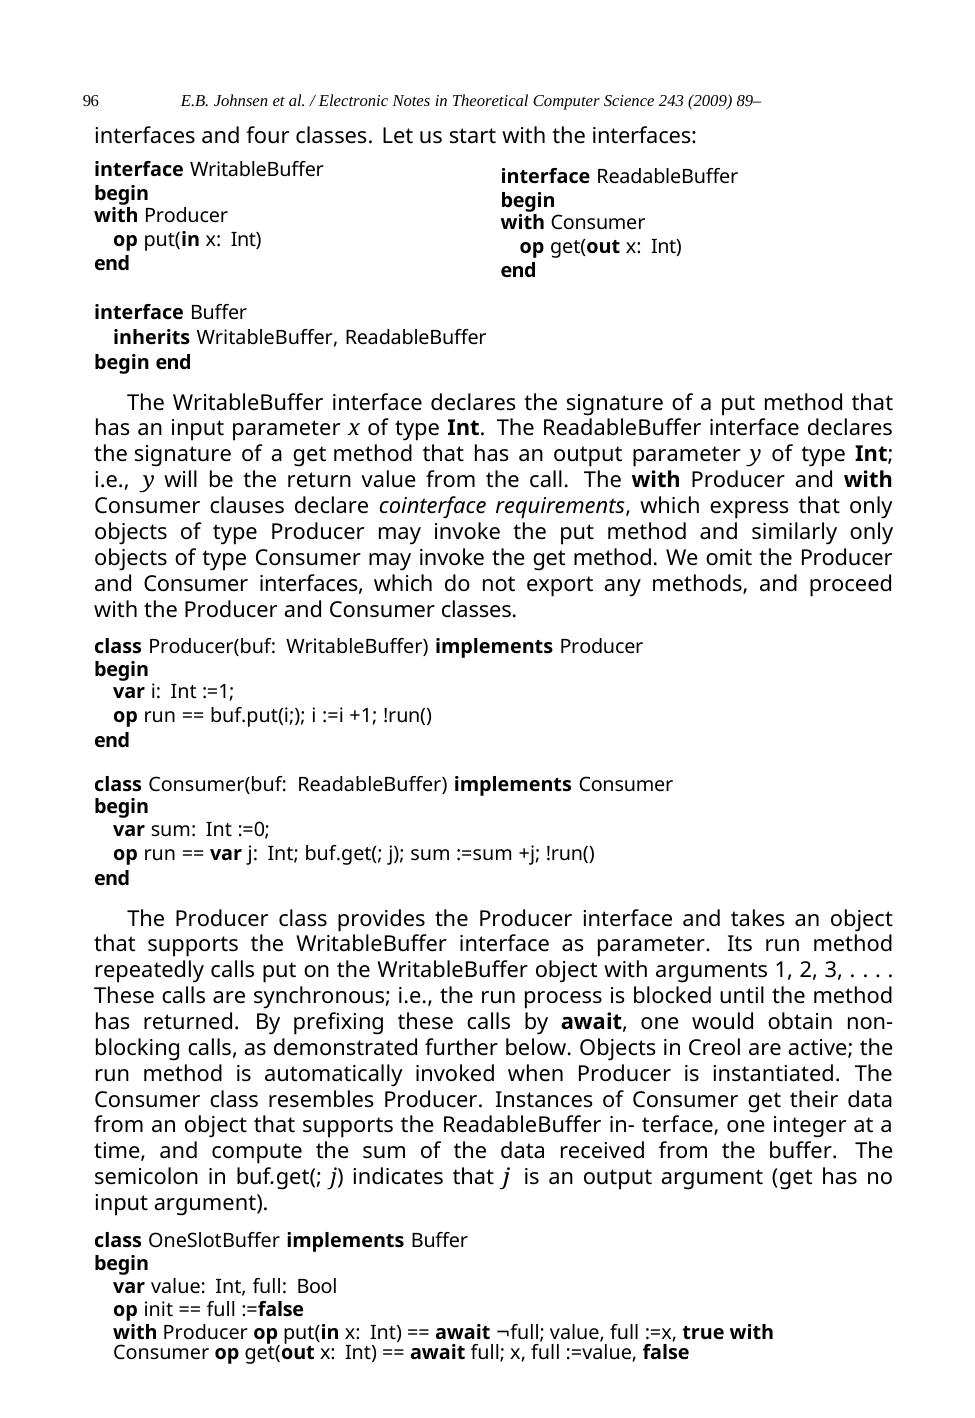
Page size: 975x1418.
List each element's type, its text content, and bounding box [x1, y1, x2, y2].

text op init == full :=false [113, 1298, 912, 1321]
text begin [500, 189, 912, 212]
text begin end [94, 349, 912, 374]
text end [94, 251, 352, 276]
text var value: Int, full: Bool [113, 1275, 912, 1298]
text begin [94, 1253, 912, 1275]
text var i: Int :=1; [113, 681, 912, 704]
text interface Buffer [94, 302, 352, 324]
text op run == var j: Int; buf.get(; j); sum :=sum +j; !run() [113, 841, 912, 865]
text with Producer [94, 205, 352, 227]
text end [94, 865, 912, 890]
text with Producer op put(in x: Int) == await ¬full; value, full :=x, true with Consumer op get(out x: Int) == await full; x, full :=value, false [113, 1322, 869, 1366]
text var sum: Int :=0; [113, 818, 912, 841]
text class Consumer(buf: ReadableBuffer) implements Consumer [94, 770, 912, 796]
text The WritableBuffer interface declares the signature of a put method that has an input parameter x of type Int. The ReadableBuffer interface declares the signature of a get method that has an output parameter y of type Int; i.e., y will be the return value from the call. The with Producer and with Consumer clauses declare cointerface requirements, which express that only objects of type Producer may invoke the put method and similarly only objects of type Consumer may invoke the get method. We omit the Producer and Consumer interfaces, which do not export any methods, and proceed with the Producer and Consumer classes. [94, 390, 893, 623]
text begin [94, 182, 352, 205]
text end [94, 727, 912, 752]
text interfaces and four classes. Let us start with the interfaces: [94, 120, 912, 150]
text op get(out x: Int) [519, 234, 912, 258]
text op put(in x: Int) [113, 227, 352, 251]
text op run == buf.put(i;); i :=i +1; !run() [113, 704, 912, 727]
text class OneSlotBuffer implements Buffer [94, 1228, 912, 1253]
text The Producer class provides the Producer interface and takes an object that supports the WritableBuffer interface as parameter. Its run method repeatedly calls put on the WritableBuffer object with arguments 1, 2, 3, . . . . These calls are synchronous; i.e., the run process is blocked until the method has returned. By prefixing these calls by await, one would obtain non-blocking calls, as demonstrated further below. Objects in Creol are active; the run method is automatically invoked when Producer is instantiated. The Consumer class resembles Producer. Instances of Consumer get their data from an object that supports the ReadableBuffer in- terface, one integer at a time, and compute the sum of the data received from the buffer. The semicolon in buf.get(; j) indicates that j is an output argument (get has no input argument). [94, 906, 893, 1217]
text begin [94, 796, 912, 818]
text interface WritableBuffer [94, 157, 352, 182]
text with Consumer [500, 212, 912, 234]
text end [500, 258, 912, 283]
text interface ReadableBuffer [500, 164, 912, 189]
text class Producer(buf: WritableBuffer) implements Producer [94, 632, 912, 659]
text inherits WritableBuffer, ReadableBuffer [113, 324, 912, 349]
text begin [94, 659, 912, 681]
